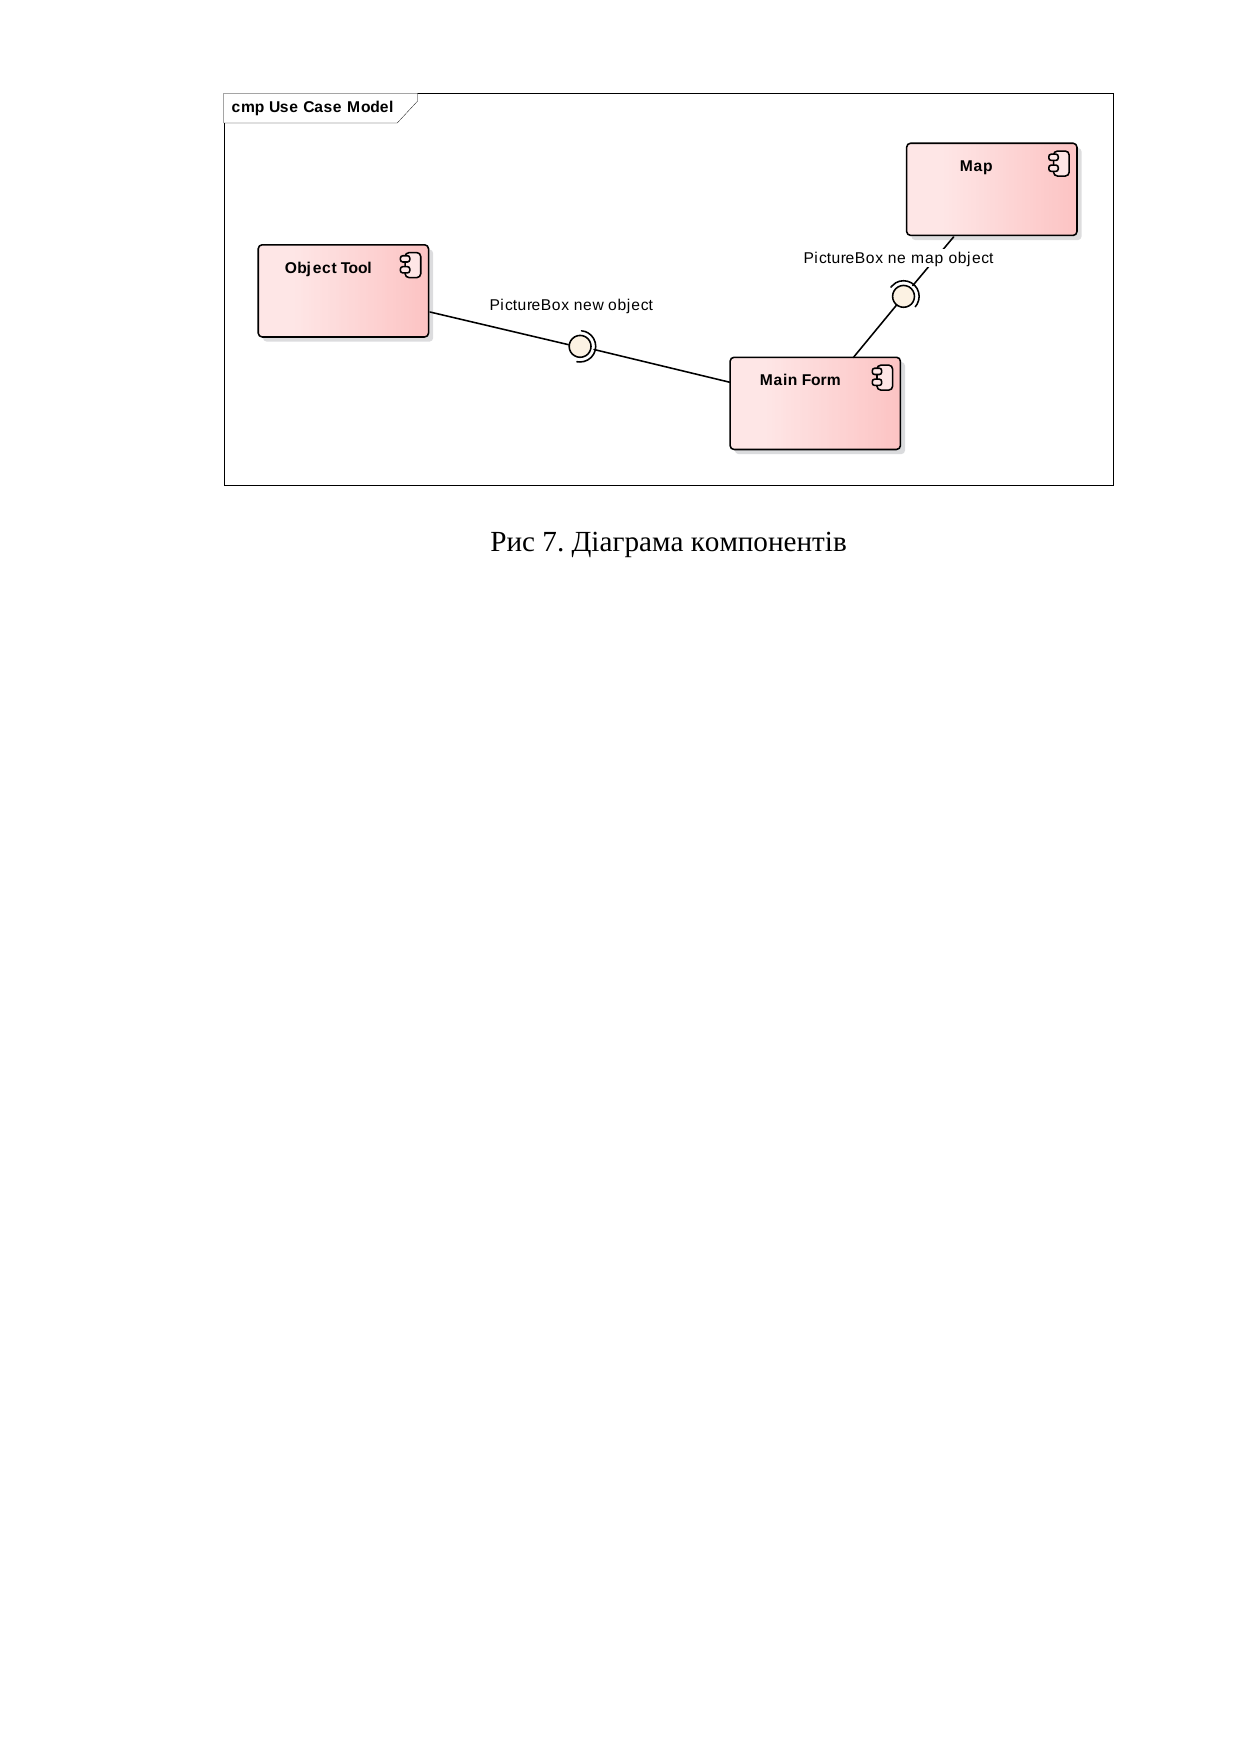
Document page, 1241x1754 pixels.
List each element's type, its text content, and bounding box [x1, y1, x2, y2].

text Рис 7. Діаграма компонентів [185, 524, 1152, 557]
